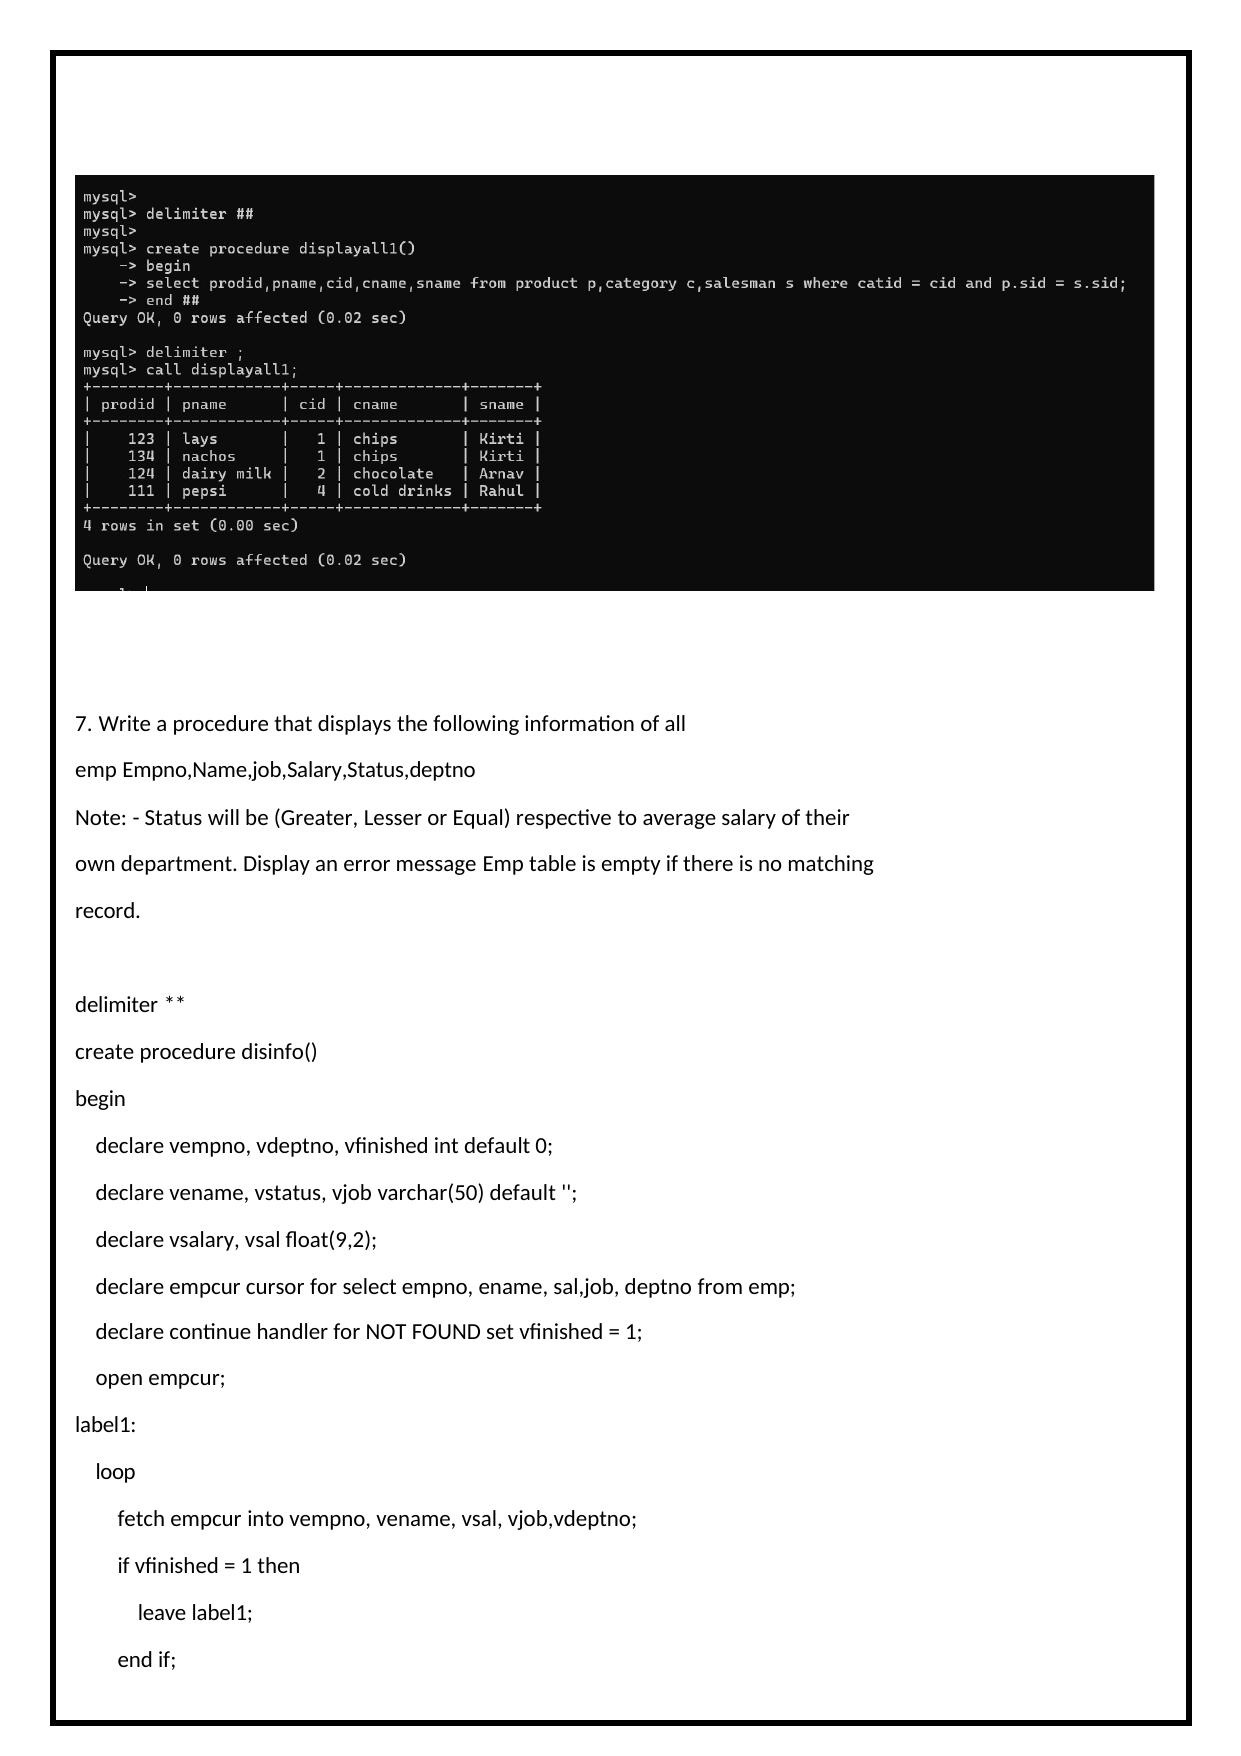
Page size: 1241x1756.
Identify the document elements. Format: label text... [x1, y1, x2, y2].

text fetch empcur into vempno, vename, vsal, vjob,vdeptno; if vfinished = 1 then [117, 1504, 647, 1579]
text Note: - Status will be (Greater, Lesser or Equal) respective to average salary of their own department. Display an error message Emp table is empty if there is no matching record. [75, 803, 892, 924]
text delimiter ** [75, 990, 1176, 1018]
picture [75, 175, 1155, 591]
text open empcur; label1: [75, 1363, 229, 1438]
text create procedure disinfo() begin [75, 1037, 356, 1112]
list Write a procedure that displays the following information of all emp Empno,Name,job,Salary,Status,deptno [75, 709, 730, 784]
text declare empcur cursor for select empno, ename, sal,job, deptno from emp; declare continue handler for NOT FOUND set vfinished = 1; [95, 1272, 842, 1345]
text loop [95, 1457, 1176, 1485]
text leave label1; end if; [117, 1598, 273, 1673]
text declare vempno, vdeptno, vfinished int default 0; declare vename, vstatus, vjob varchar(50) default ''; declare vsalary, vsal float(9,2); [95, 1131, 609, 1253]
